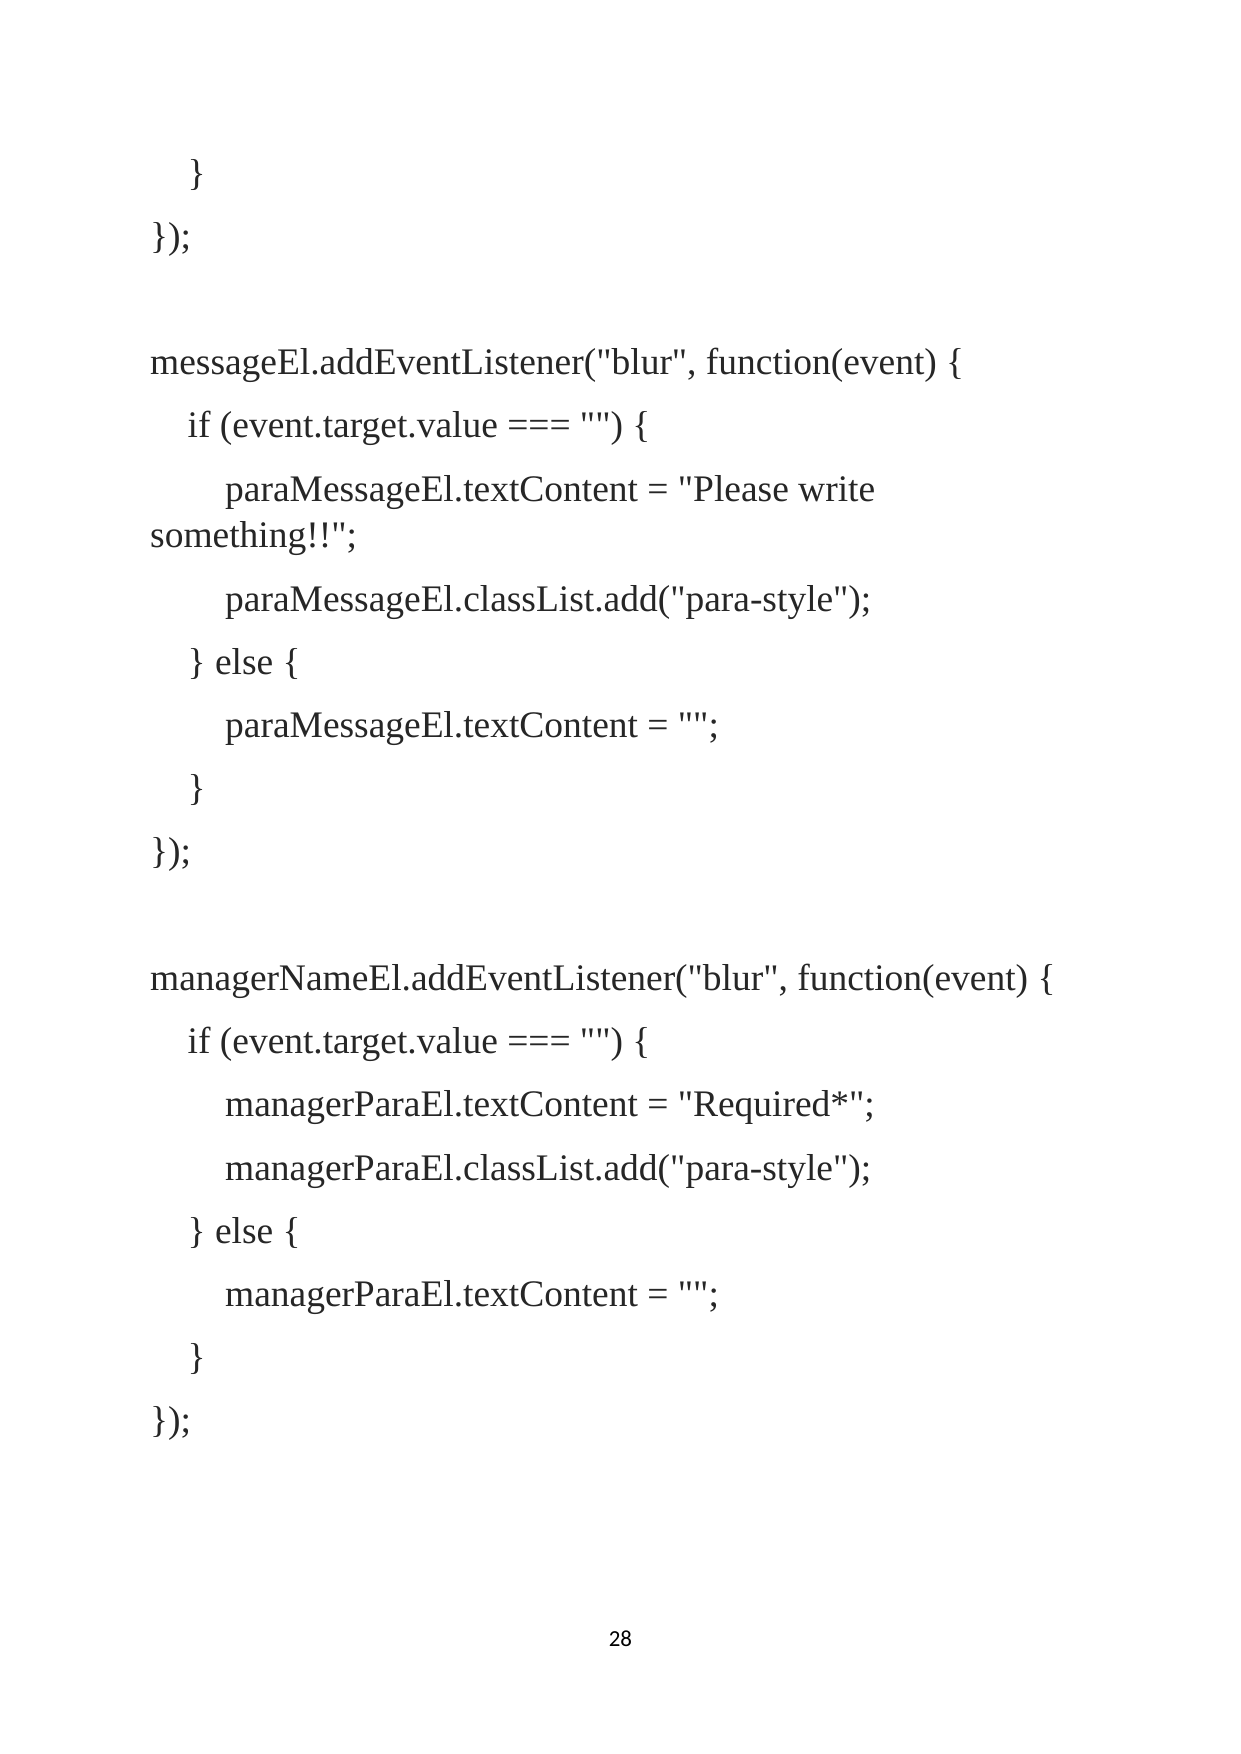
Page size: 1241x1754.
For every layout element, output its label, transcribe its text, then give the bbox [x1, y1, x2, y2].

text managerParaEl.textContent = "Required*"; [150, 1082, 1090, 1125]
text }); [150, 1398, 1090, 1441]
text } [150, 1335, 1090, 1378]
text }); [150, 213, 1090, 256]
text if (event.target.value === "") { [150, 403, 1090, 446]
text managerParaEl.textContent = ""; [150, 1271, 1090, 1314]
text paraMessageEl.textContent = "Please write something!!"; [150, 466, 1090, 556]
text managerNameEl.addEventListener("blur", function(event) { [150, 955, 1090, 998]
text messageEl.addEventListener("blur", function(event) { [150, 340, 1090, 383]
text } [150, 150, 1090, 193]
text } else { [150, 639, 1090, 682]
text paraMessageEl.textContent = ""; [150, 702, 1090, 746]
text paraMessageEl.classList.add("para-style"); [150, 576, 1090, 619]
text } [150, 766, 1090, 809]
text if (event.target.value === "") { [150, 1018, 1090, 1062]
text managerParaEl.classList.add("para-style"); [150, 1145, 1090, 1188]
text }); [150, 829, 1090, 872]
text } else { [150, 1208, 1090, 1251]
